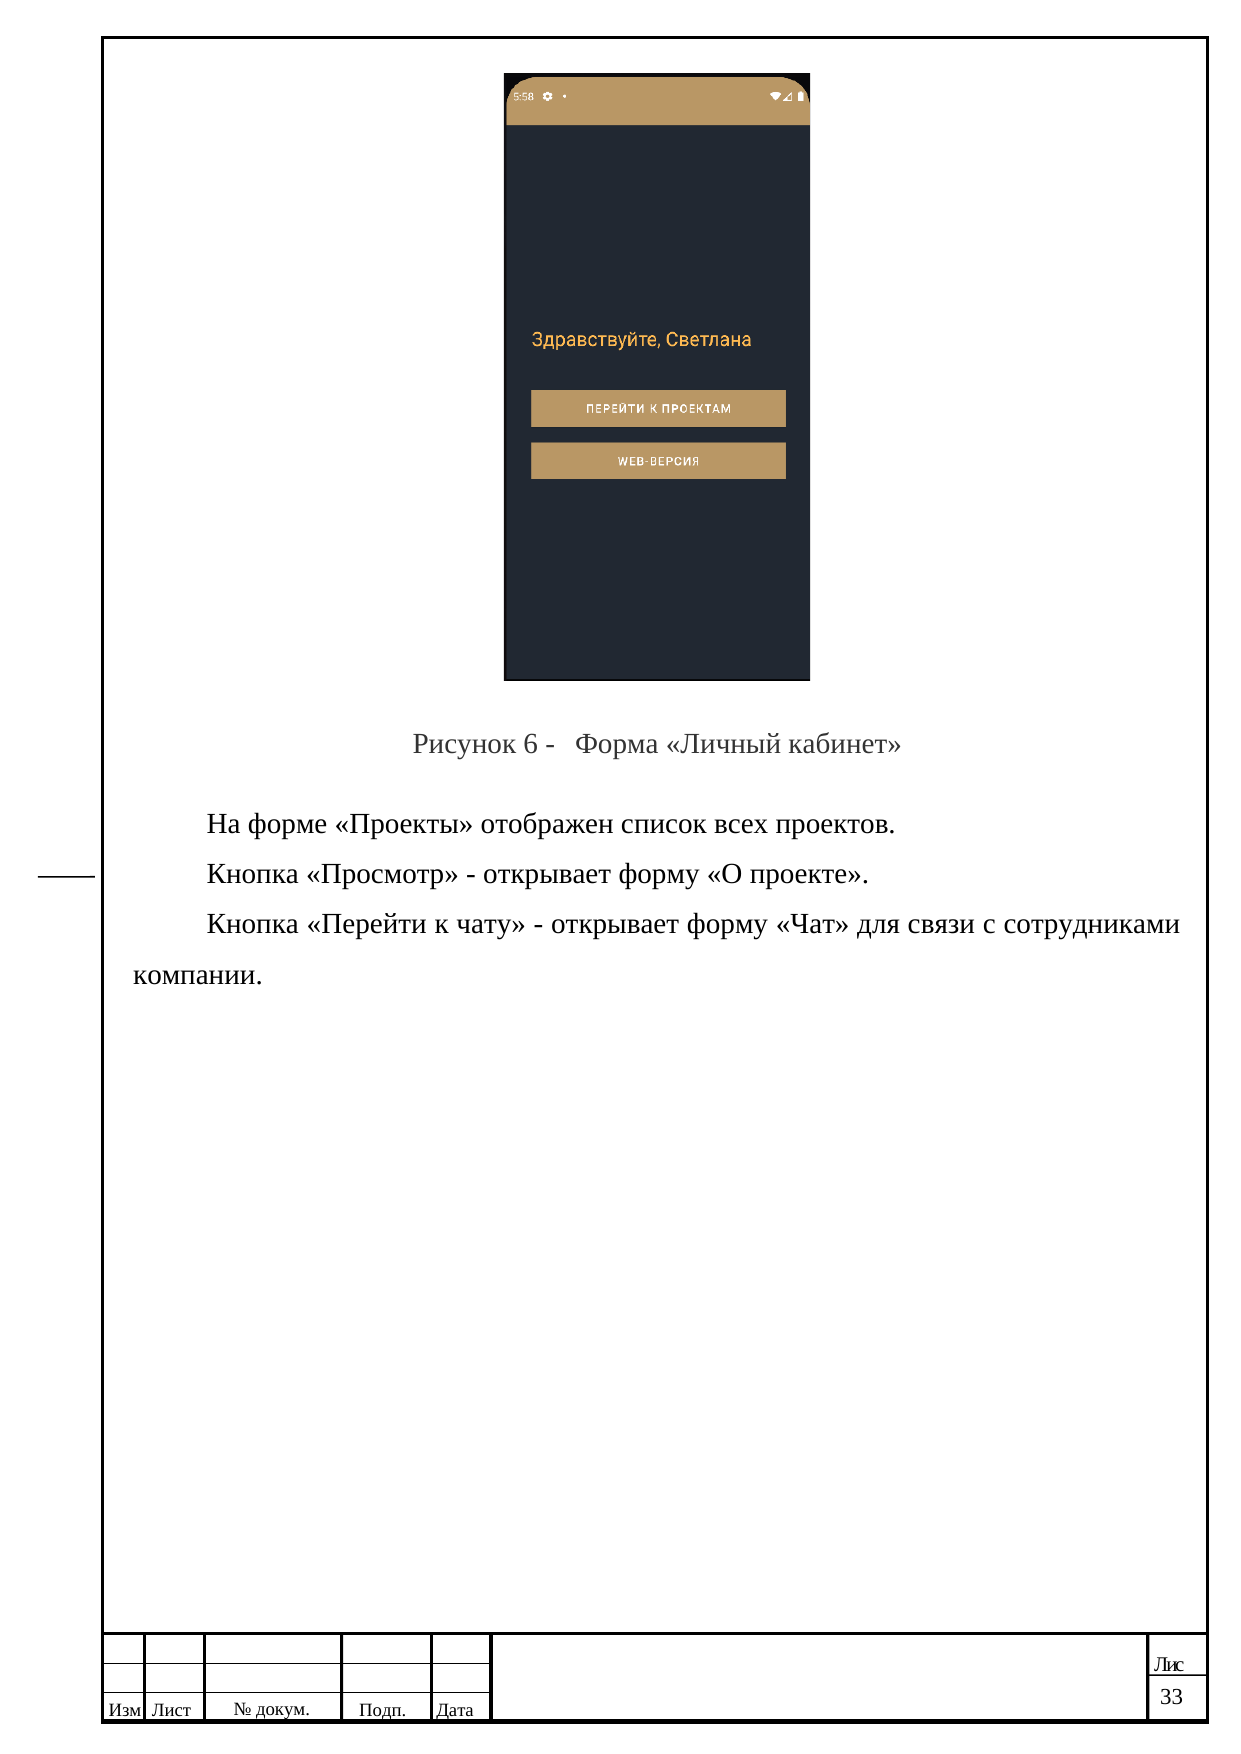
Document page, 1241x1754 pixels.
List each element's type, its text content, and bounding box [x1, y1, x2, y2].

text На форме «Проекты» отображен список всех проектов. [133, 806, 1181, 839]
text Кнопка «Перейти к чату» - открывает форму «Чат» для связи с сотрудниками компании. [133, 907, 1181, 991]
text Форма «Личный кабинет» [133, 727, 1181, 760]
text Кнопка «Просмотр» - открывает форму «О проекте». [133, 856, 1181, 890]
picture [503, 73, 811, 681]
